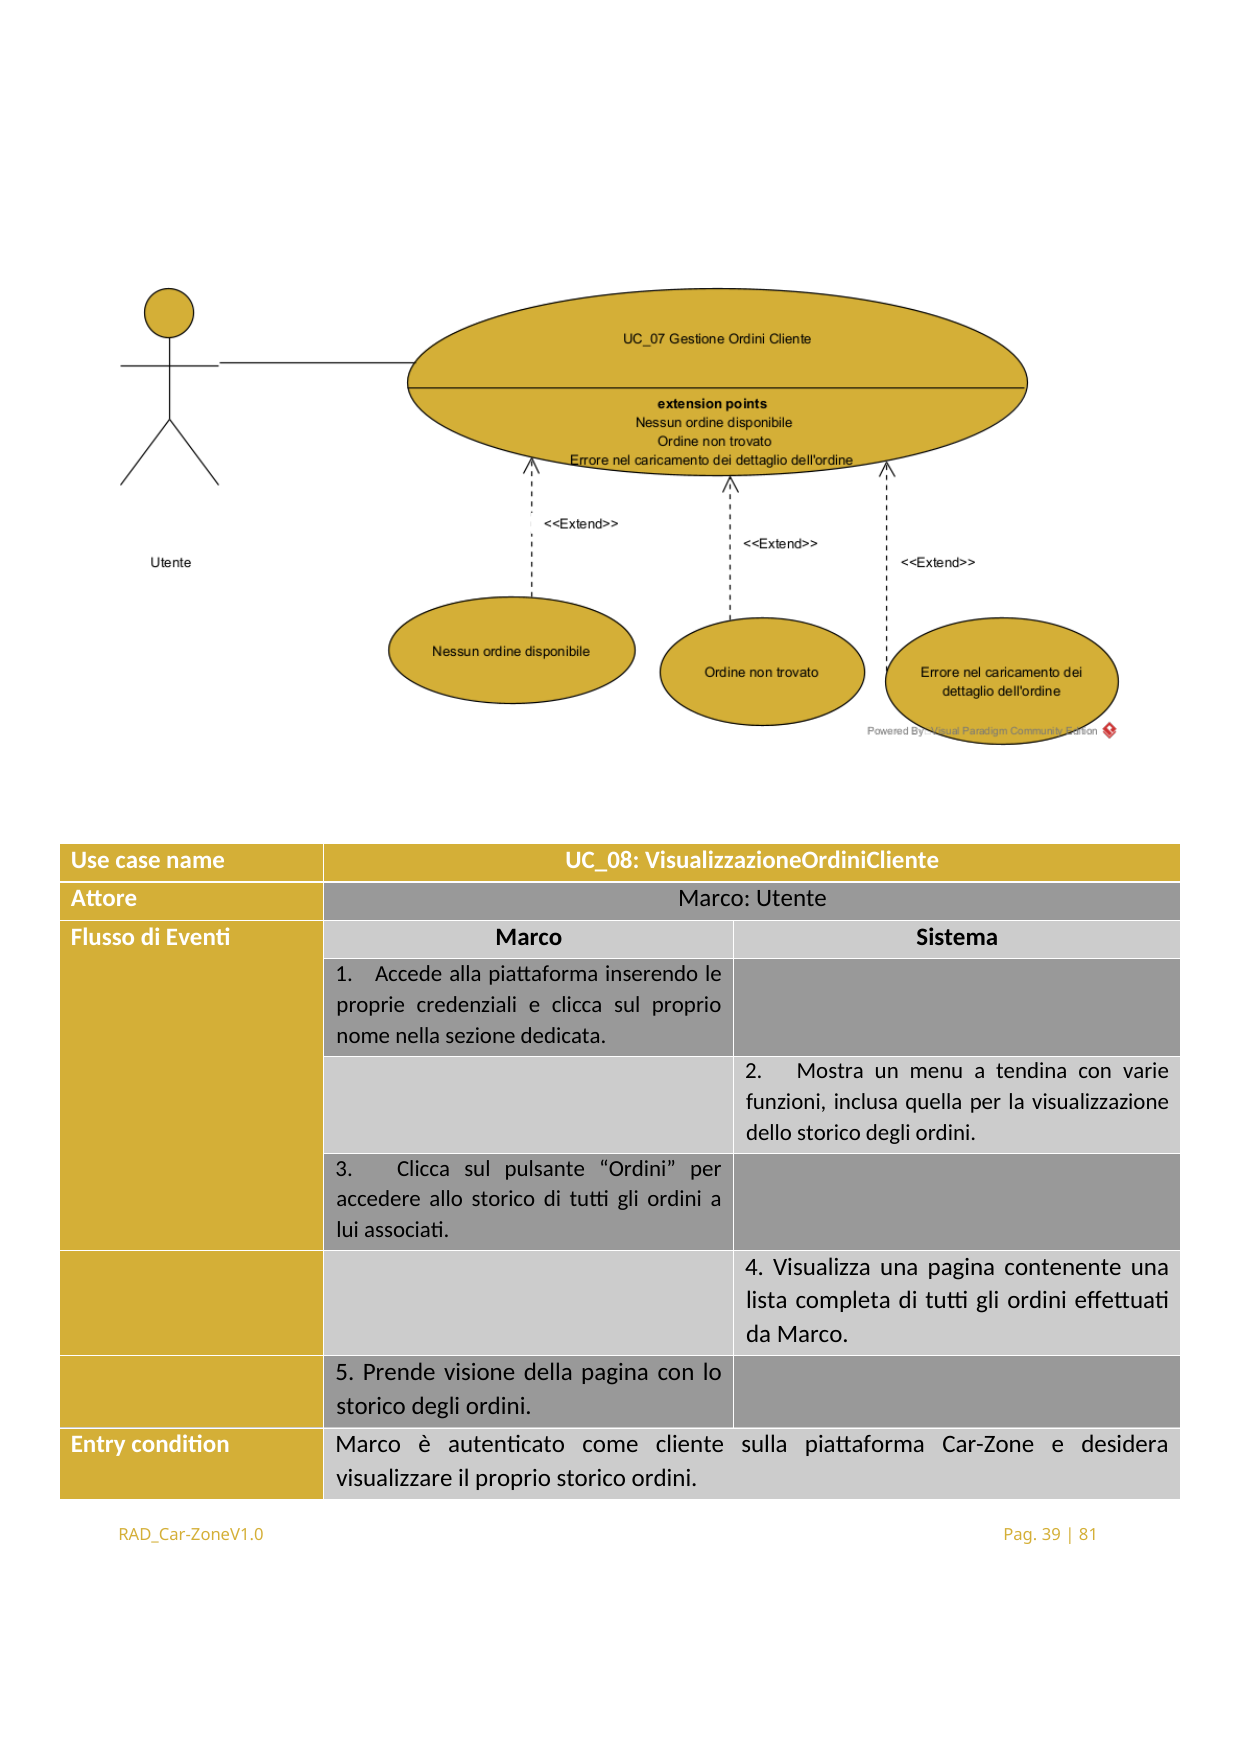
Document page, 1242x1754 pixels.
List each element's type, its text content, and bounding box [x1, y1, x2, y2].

table_cell [60, 1356, 323, 1427]
table_cell 1. Accede alla piattaforma inserendo le proprie credenziali e clicca sul proprio nome nella sezione dedicata. [324, 959, 733, 1056]
table_cell [60, 1251, 323, 1355]
table_cell [324, 1251, 733, 1355]
table_cell [324, 1057, 733, 1153]
table_cell 5. Prende visione della pagina con lo storico degli ordini. [324, 1356, 733, 1427]
table_cell [734, 1154, 1180, 1250]
table_cell 4. Visualizza una pagina contenente una lista completa di tutti gli ordini effettuati da Marco. [734, 1251, 1180, 1355]
table_header Use case name [60, 844, 323, 881]
table_cell Flusso di Eventi [60, 921, 323, 1250]
table_cell Entry condition [60, 1429, 323, 1499]
table_cell 2. Mostra un menu a tendina con varie funzioni, inclusa quella per la visualizzazione dello storico degli ordini. [734, 1057, 1180, 1153]
table_cell Sistema [734, 921, 1180, 958]
table_cell Attore [60, 883, 323, 920]
table_header UC_08: VisualizzazioneOrdiniCliente [324, 844, 1180, 881]
table_cell Marco è autenticato come cliente sulla piattaforma Car-Zone e desidera visualizzare il proprio storico ordini. [324, 1429, 1180, 1499]
table_cell 3. Clicca sul pulsante “Ordini” per accedere allo storico di tutti gli ordini a lui associati. [324, 1154, 733, 1250]
table_cell Marco: Utente [324, 883, 1180, 920]
picture [118, 286, 1122, 748]
table_cell [734, 1356, 1180, 1427]
table_cell [734, 959, 1180, 1056]
table_cell Marco [324, 921, 733, 958]
